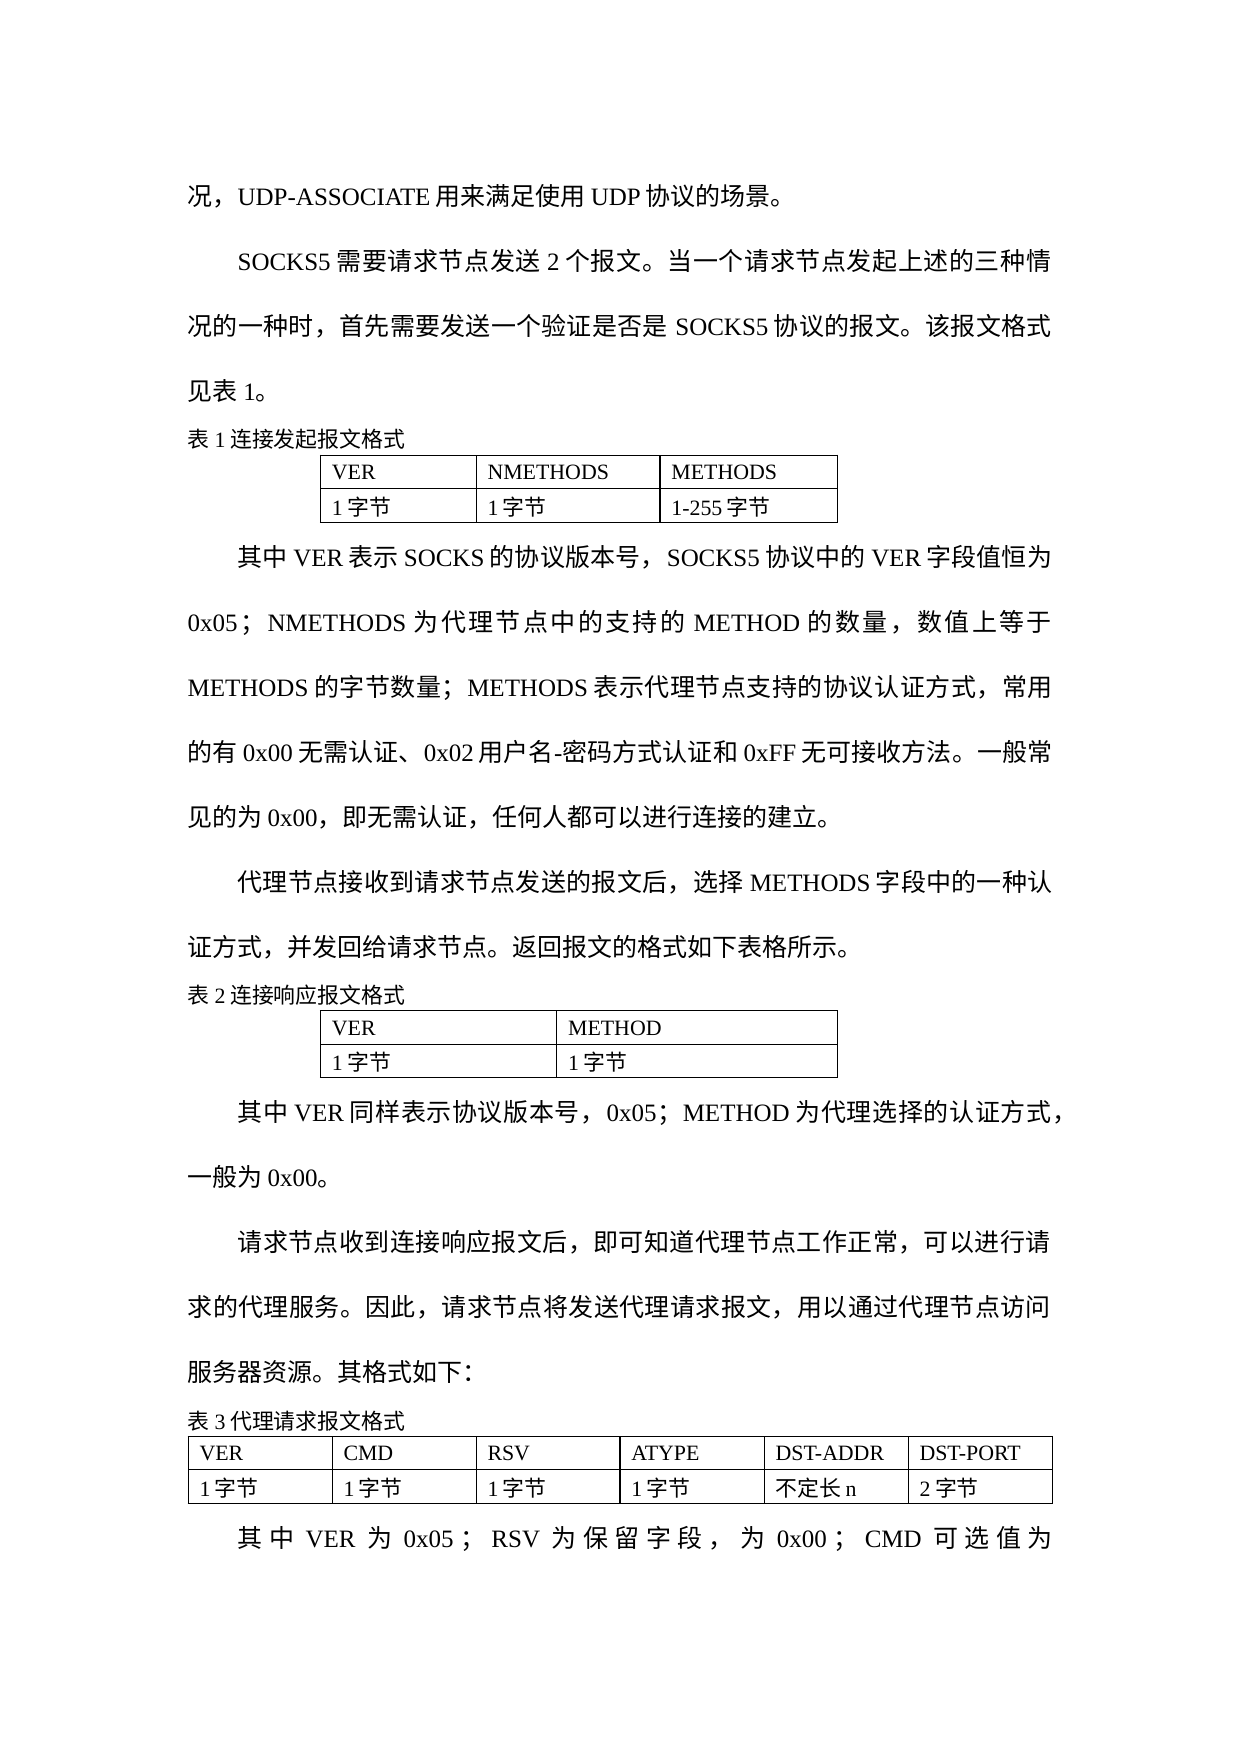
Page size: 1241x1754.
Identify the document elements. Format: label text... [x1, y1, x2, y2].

text 表 1 连接发起报文格式 [187, 422, 1053, 454]
text 请求节点收到连接响应报文后，即可知道代理节点工作正常，可以进行请求的代理服务。因此，请求节点将发送代理请求报文，用以通过代理节点访问服务器资源。其格式如下： [187, 1208, 1053, 1403]
table_header METHOD [557, 1011, 837, 1044]
text SOCKS5需要请求节点发送2个报文。当一个请求节点发起上述的三种情况的一种时，首先需要发送一个验证是否是SOCKS5协议的报文。该报文格式见表 1。 [187, 227, 1053, 422]
table_cell 1字节 [321, 1045, 556, 1077]
text 其中VER表示SOCKS的协议版本号，SOCKS5协议中的VER字段值恒为0x05；NMETHODS为代理节点中的支持的METHOD的数量，数值上等于METHODS的字节数量；METHODS表示代理节点支持的协议认证方式，常用的有0x00无需认证、0x02用户名-密码方式认证和0xFF无可接收方法。一般常见的为0x00，即无需认证，任何人都可以进行连接的建立。 [187, 523, 1053, 848]
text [187, 162, 1053, 227]
table_header METHODS [661, 456, 837, 488]
table_header VER [321, 456, 476, 488]
table_cell 1字节 [333, 1470, 476, 1503]
table_cell 1字节 [321, 489, 476, 522]
text 代理节点接收到请求节点发送的报文后，选择METHODS字段中的一种认证方式，并发回给请求节点。返回报文的格式如下表格所示。 [187, 848, 1053, 978]
table_header ATYPE [621, 1437, 764, 1469]
text 表 3 代理请求报文格式 [187, 1403, 1053, 1436]
table_cell 1字节 [477, 1470, 619, 1503]
table_cell 1字节 [557, 1045, 837, 1077]
table_header RSV [477, 1437, 619, 1469]
text 表 2 连接响应报文格式 [187, 978, 1053, 1010]
table_header DST-ADDR [765, 1437, 908, 1469]
table_cell 1字节 [189, 1470, 332, 1503]
table_header CMD [333, 1437, 476, 1469]
text 其中VER同样表示协议版本号，0x05；METHOD为代理选择的认证方式，一般为0x00。 [187, 1078, 1053, 1208]
table_cell 不定长n [765, 1470, 908, 1503]
table_cell 2字节 [909, 1470, 1052, 1503]
table_cell 1字节 [621, 1470, 764, 1503]
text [187, 1504, 1053, 1569]
table_header VER [321, 1011, 556, 1044]
table_cell 1-255字节 [661, 489, 837, 522]
table_cell 1字节 [477, 489, 659, 522]
table_header DST-PORT [909, 1437, 1052, 1469]
table_header NMETHODS [477, 456, 659, 488]
table_header VER [189, 1437, 332, 1469]
